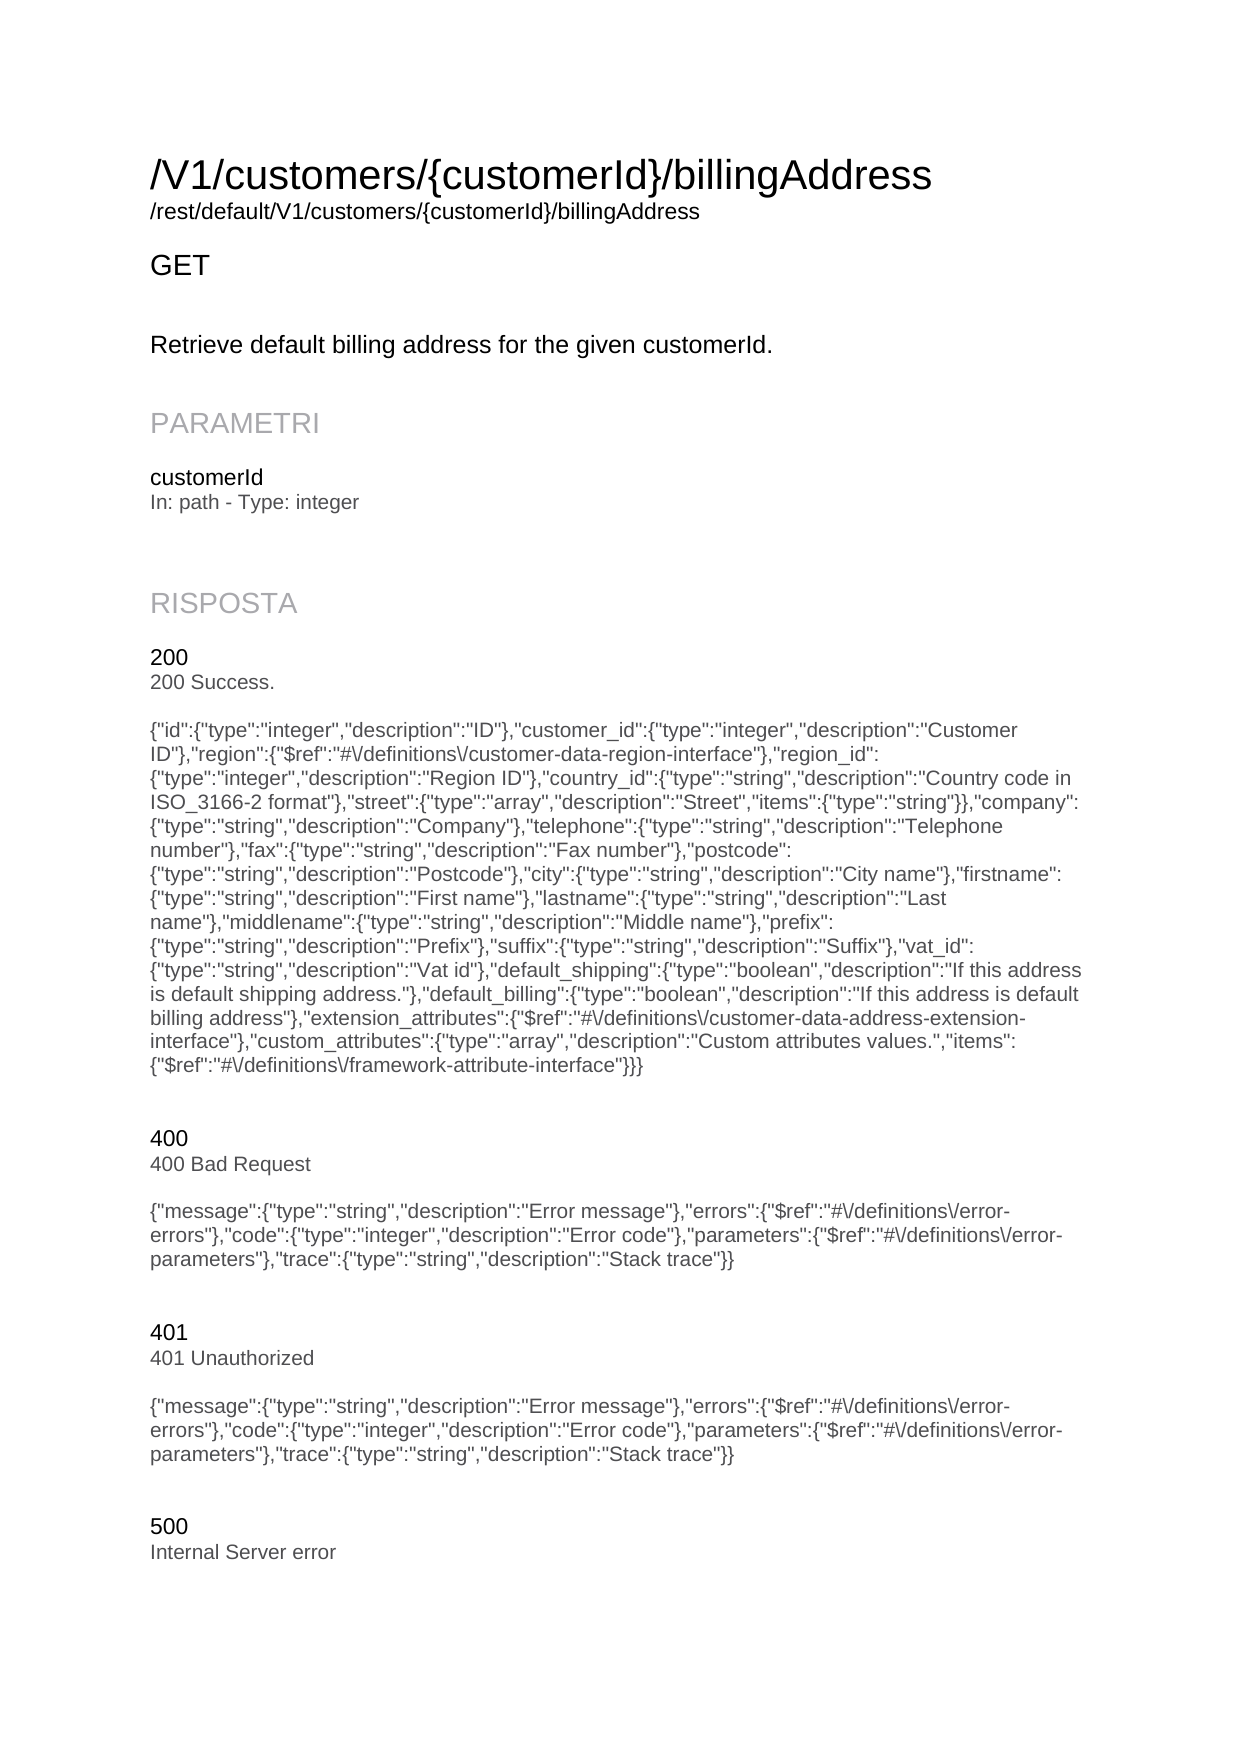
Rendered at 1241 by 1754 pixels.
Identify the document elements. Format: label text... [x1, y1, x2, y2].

text RISPOSTA [150, 586, 1090, 619]
text 401 Unauthorized [150, 1346, 1090, 1369]
text 401 [150, 1319, 1090, 1346]
text PARAMETRI [150, 406, 1090, 440]
text Retrieve default billing address for the given customerId. [150, 330, 1090, 358]
text /V1/customers/{customerId}/billingAddress [150, 150, 1090, 198]
text 200 Success. [150, 670, 1090, 694]
text 400 [150, 1125, 1090, 1151]
text 500 [150, 1513, 1090, 1539]
text /rest/default/V1/customers/{customerId}/billingAddress [150, 198, 1090, 224]
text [150, 1393, 1090, 1465]
text In: path - Type: integer [150, 490, 1090, 514]
text customerId [150, 464, 1090, 490]
text {"id":{"type":"integer","description":"ID"},"customer_id":{"type":"integer","description":"Customer ID"},"region":{"$ref":"#\/definitions\/customer-data-region-interface"},"region_id":{"type":"integer","description":"Region ID"},"country_id":{"type":"string","description":"Country code in ISO_3166-2 format"},"street":{"type":"array","description":"Street","items":{"type":"string"}},"company":{"type":"string","description":"Company"},"telephone":{"type":"string","description":"Telephone number"},"fax":{"type":"string","description":"Fax number"},"postcode":{"type":"string","description":"Postcode"},"city":{"type":"string","description":"City name"},"firstname":{"type":"string","description":"First name"},"lastname":{"type":"string","description":"Last name"},"middlename":{"type":"string","description":"Middle name"},"prefix":{"type":"string","description":"Prefix"},"suffix":{"type":"string","description":"Suffix"},"vat_id":{"type":"string","description":"Vat id"},"default_shipping":{"type":"boolean","description":"If this address is default shipping address."},"default_billing":{"type":"boolean","description":"If this address is default billing address"},"extension_attributes":{"$ref":"#\/definitions\/customer-data-address-extension-interface"},"custom_attributes":{"type":"array","description":"Custom attributes values.","items":{"$ref":"#\/definitions\/framework-attribute-interface"}}} [150, 718, 1090, 1077]
text Internal Server error [150, 1539, 1090, 1563]
text 200 [150, 643, 1090, 670]
text 400 Bad Request [150, 1151, 1090, 1175]
text GET [150, 248, 1090, 282]
